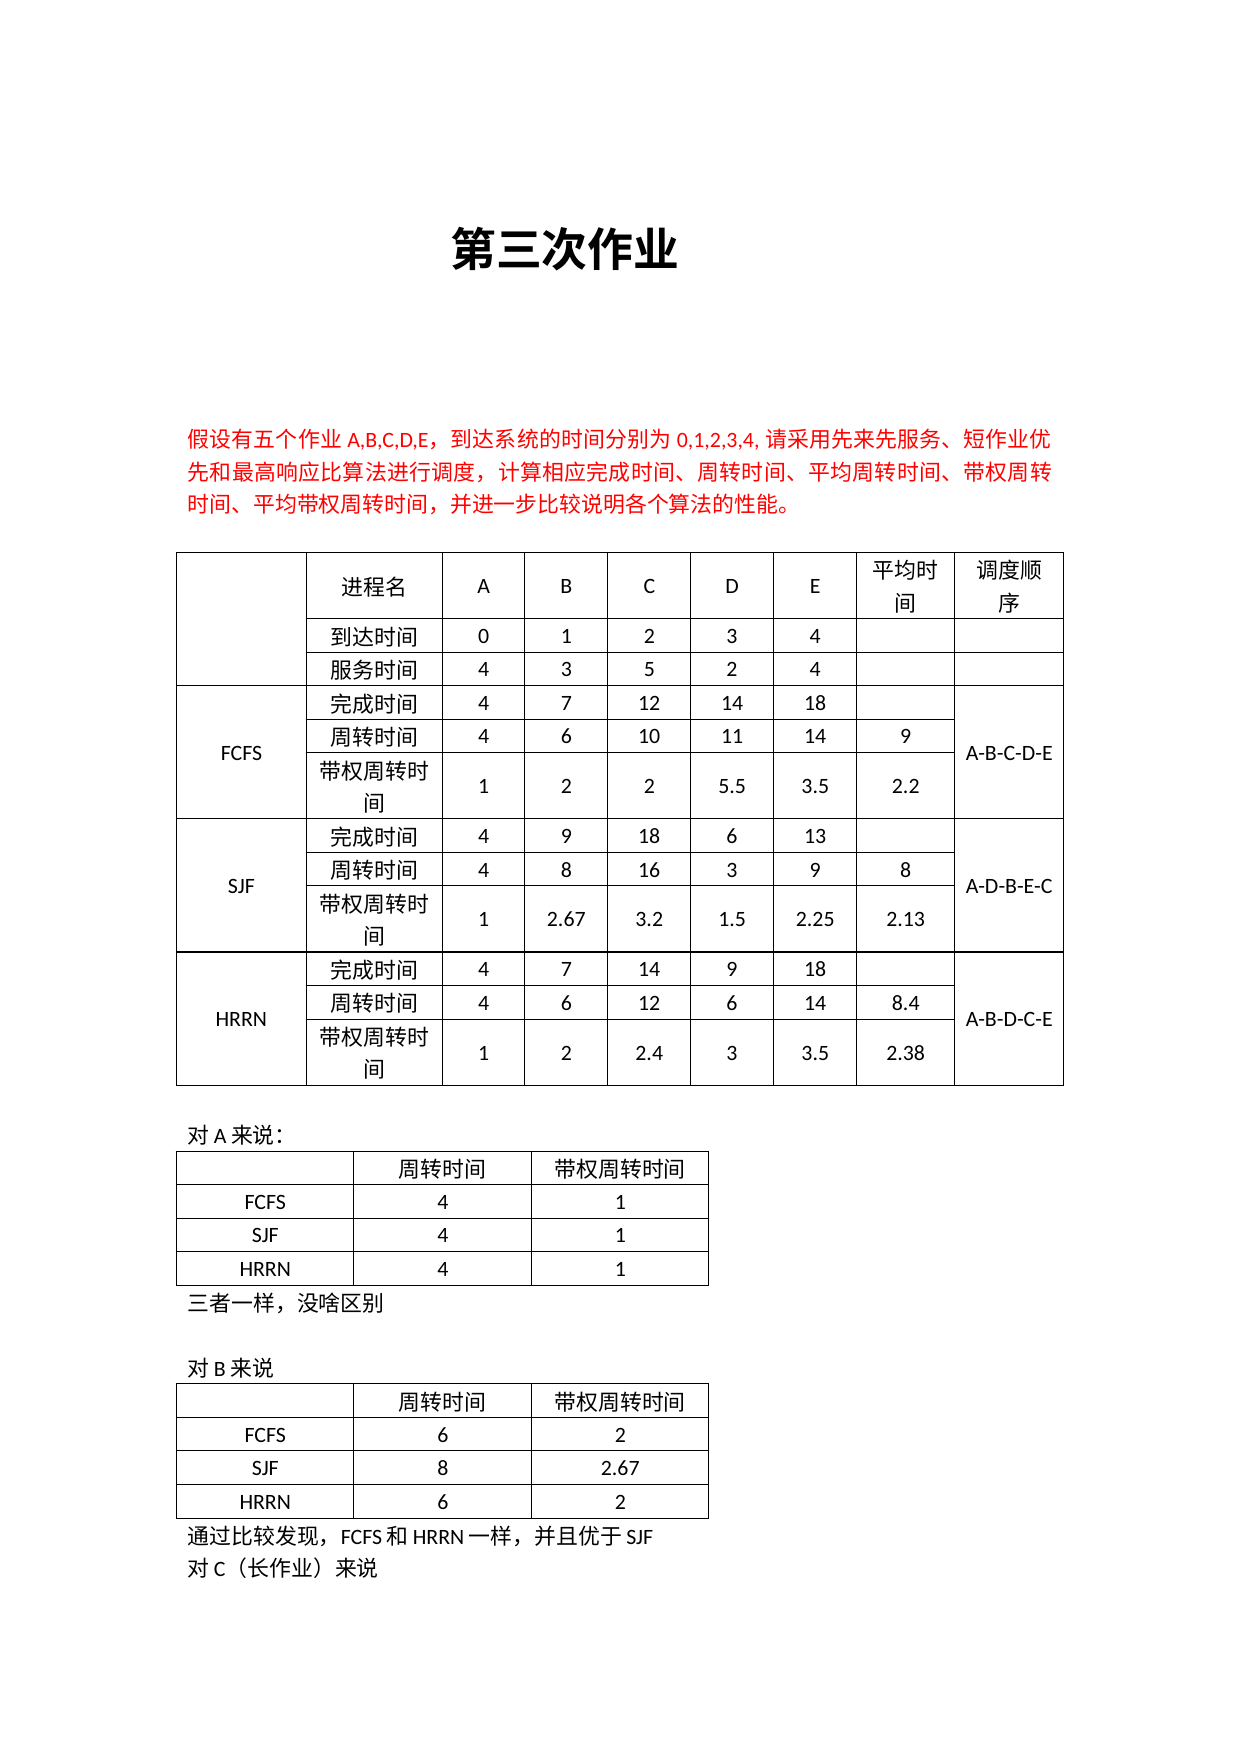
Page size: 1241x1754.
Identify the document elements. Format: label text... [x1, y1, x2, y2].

table_cell A-D-B-E-C [955, 819, 1063, 951]
table_cell 周转时间 [307, 720, 442, 752]
table_cell 6 [354, 1418, 531, 1450]
table_cell 13 [774, 819, 856, 852]
table_cell 9 [774, 853, 856, 885]
table_cell 1 [443, 886, 524, 951]
table_cell 6 [354, 1485, 531, 1517]
table_cell FCFS [177, 1418, 353, 1450]
subtitle 第三次作业 [406, 197, 1053, 295]
table_cell 2.25 [774, 886, 856, 951]
table_cell 完成时间 [307, 819, 442, 852]
table_cell 14 [691, 686, 773, 719]
table_cell 14 [774, 720, 856, 752]
table_cell 完成时间 [307, 953, 442, 985]
table_header [177, 1384, 353, 1417]
table_cell 9 [857, 720, 954, 752]
table_cell 3 [691, 619, 773, 652]
table_cell 2.2 [857, 753, 954, 818]
text 通过比较发现，FCFS和HRRN一样，并且优于SJF [187, 1518, 1053, 1551]
table_cell [857, 819, 954, 852]
table_cell 10 [608, 720, 690, 752]
table_cell 4 [443, 819, 524, 852]
table_cell 2.67 [525, 886, 607, 951]
table_header B [525, 553, 607, 618]
table_cell 周转时间 [307, 986, 442, 1018]
table_cell [857, 653, 954, 685]
table_cell 4 [354, 1185, 531, 1218]
table_cell 12 [608, 686, 690, 719]
table_cell 6 [525, 720, 607, 752]
text 对A来说： [187, 1118, 1053, 1151]
table_header 调度顺序 [955, 553, 1063, 618]
table_cell 2 [525, 753, 607, 818]
table_cell 2 [532, 1418, 708, 1450]
table_cell 2 [608, 753, 690, 818]
table_header E [774, 553, 856, 618]
table_cell 2 [691, 653, 773, 685]
table_cell 2.13 [857, 886, 954, 951]
table_cell 周转时间 [307, 853, 442, 885]
table_cell 7 [525, 953, 607, 985]
table_cell [955, 653, 1063, 685]
table_cell 3 [691, 1020, 773, 1084]
table_cell 4 [354, 1219, 531, 1251]
table_cell FCFS [177, 1185, 353, 1218]
table_cell 4 [443, 953, 524, 985]
table_header 周转时间 [354, 1384, 531, 1417]
table_cell 2.38 [857, 1020, 954, 1084]
table_cell 1 [525, 619, 607, 652]
table_cell 3 [691, 853, 773, 885]
table_cell 14 [774, 986, 856, 1018]
table_cell 6 [691, 819, 773, 852]
table_cell 1.5 [691, 886, 773, 951]
table_cell 0 [443, 619, 524, 652]
table_header [177, 553, 306, 685]
table_cell [857, 619, 954, 652]
table_cell 带权周转时间 [307, 753, 442, 818]
table_cell 1 [532, 1185, 708, 1218]
table_cell 到达时间 [307, 619, 442, 652]
table_cell 4 [774, 619, 856, 652]
table_cell 3.2 [608, 886, 690, 951]
table_cell 1 [443, 753, 524, 818]
table_cell SJF [177, 1451, 353, 1484]
table_cell 服务时间 [307, 653, 442, 685]
table_cell 1 [532, 1219, 708, 1251]
table_cell [857, 686, 954, 719]
table_cell 2.67 [532, 1451, 708, 1484]
table_cell A-B-C-D-E [955, 686, 1063, 818]
table_cell SJF [177, 819, 306, 951]
table_cell 4 [443, 986, 524, 1018]
table_cell 2 [525, 1020, 607, 1084]
table_cell 8 [525, 853, 607, 885]
table_cell 1 [443, 1020, 524, 1084]
table_cell 2 [608, 619, 690, 652]
table_header 进程名 [307, 553, 442, 618]
text 三者一样，没啥区别 [187, 1286, 1053, 1318]
table_cell 7 [525, 686, 607, 719]
table_cell 9 [525, 819, 607, 852]
table_cell 11 [691, 720, 773, 752]
table_cell 12 [608, 986, 690, 1018]
table_cell 带权周转时间 [307, 1020, 442, 1084]
table_cell 带权周转时间 [307, 886, 442, 951]
table_cell 2.4 [608, 1020, 690, 1084]
table_cell 18 [774, 686, 856, 719]
text 对C（长作业）来说 [187, 1551, 1053, 1583]
table_cell 6 [525, 986, 607, 1018]
table_cell 16 [608, 853, 690, 885]
table_header C [608, 553, 690, 618]
table_cell SJF [177, 1219, 353, 1251]
table_cell HRRN [177, 953, 306, 1084]
table_cell 3.5 [774, 753, 856, 818]
table_cell 4 [443, 686, 524, 719]
table_cell 5.5 [691, 753, 773, 818]
table_cell 3 [525, 653, 607, 685]
table_header D [691, 553, 773, 618]
table_header [177, 1152, 353, 1184]
table_header 平均时间 [857, 553, 954, 618]
table_cell 8.4 [857, 986, 954, 1018]
table_header 带权周转时间 [532, 1152, 708, 1184]
table_cell 2 [532, 1485, 708, 1517]
table_cell 8 [857, 853, 954, 885]
table_cell 5 [608, 653, 690, 685]
table_cell 4 [774, 653, 856, 685]
table_cell 6 [691, 986, 773, 1018]
table_cell 14 [608, 953, 690, 985]
table_cell 4 [443, 853, 524, 885]
table_cell 18 [608, 819, 690, 852]
table_cell 4 [354, 1252, 531, 1285]
text 假设有五个作业A,B,C,D,E，到达系统的时间分别为0,1,2,3,4, 请采用先来先服务、短作业优先和最高响应比算法进行调度，计算相应完成时间、周转时间、平均周转时间、带权周转时间、平均带权周转时间，并进一步比较说明各个算法的性能。 [187, 422, 1053, 519]
table_cell HRRN [177, 1485, 353, 1517]
table_cell 4 [443, 720, 524, 752]
table_cell A-B-D-C-E [955, 953, 1063, 1084]
table_cell FCFS [177, 686, 306, 818]
table_cell 9 [691, 953, 773, 985]
text 对B来说 [187, 1351, 1053, 1383]
table_cell 8 [354, 1451, 531, 1484]
table_cell HRRN [177, 1252, 353, 1285]
table_header 周转时间 [354, 1152, 531, 1184]
table_header 带权周转时间 [532, 1384, 708, 1417]
table_header A [443, 553, 524, 618]
table_cell 完成时间 [307, 686, 442, 719]
table_cell [955, 619, 1063, 652]
table_cell 1 [532, 1252, 708, 1285]
table_cell 3.5 [774, 1020, 856, 1084]
table_cell [857, 953, 954, 985]
table_cell 4 [443, 653, 524, 685]
table_cell 18 [774, 953, 856, 985]
